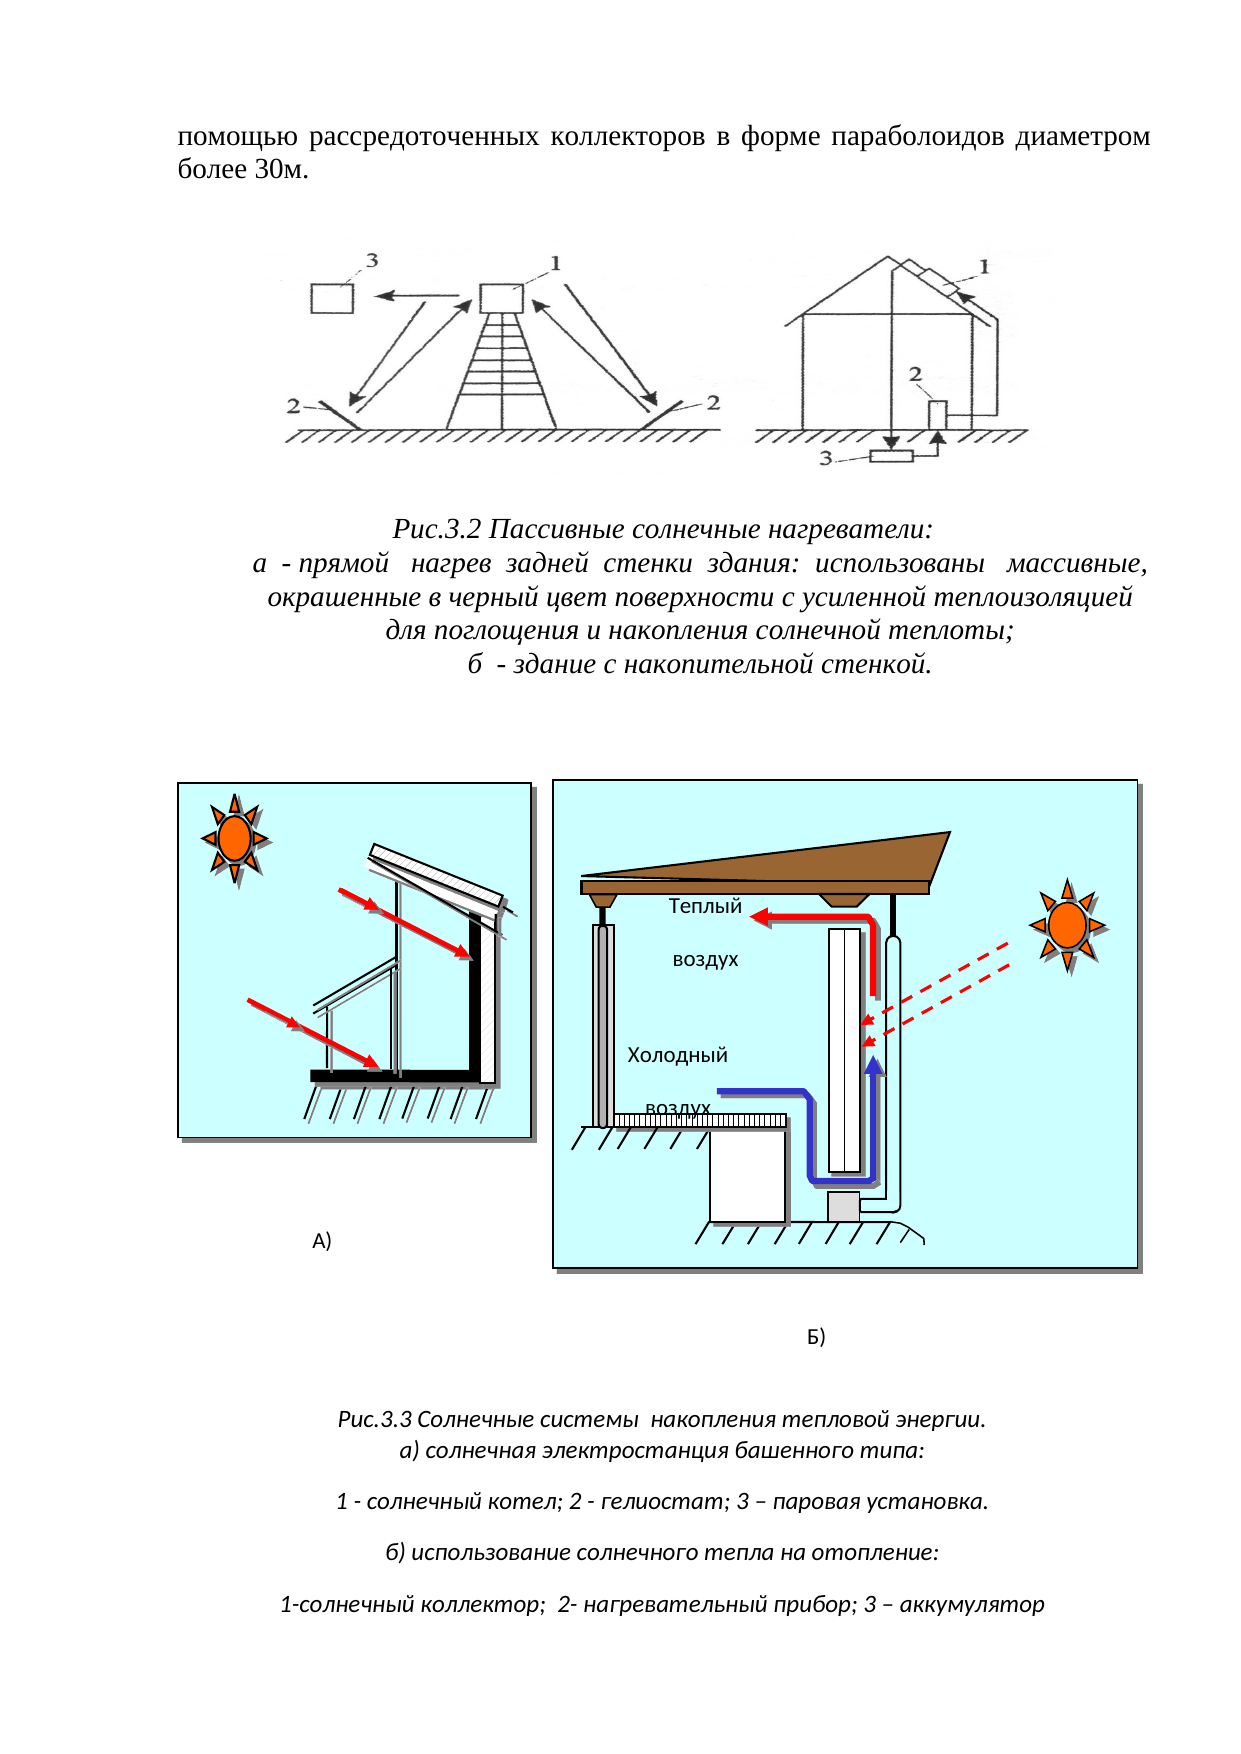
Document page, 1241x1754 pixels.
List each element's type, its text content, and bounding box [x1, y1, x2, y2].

text окрашенные в черный цвет поверхности с усиленной теплоизоляцией [251, 579, 1152, 612]
text а - прямой нагрев задней стенки здания: использованы массивные, [251, 545, 1152, 579]
text для поглощения и накопления солнечной теплоты; [251, 612, 1152, 646]
picture [252, 225, 1059, 478]
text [177, 118, 1152, 185]
text Рис.3.2 Пассивные солнечные нагреватели: [177, 512, 1152, 545]
text б - здание с накопительной стенкой. [251, 646, 1152, 679]
